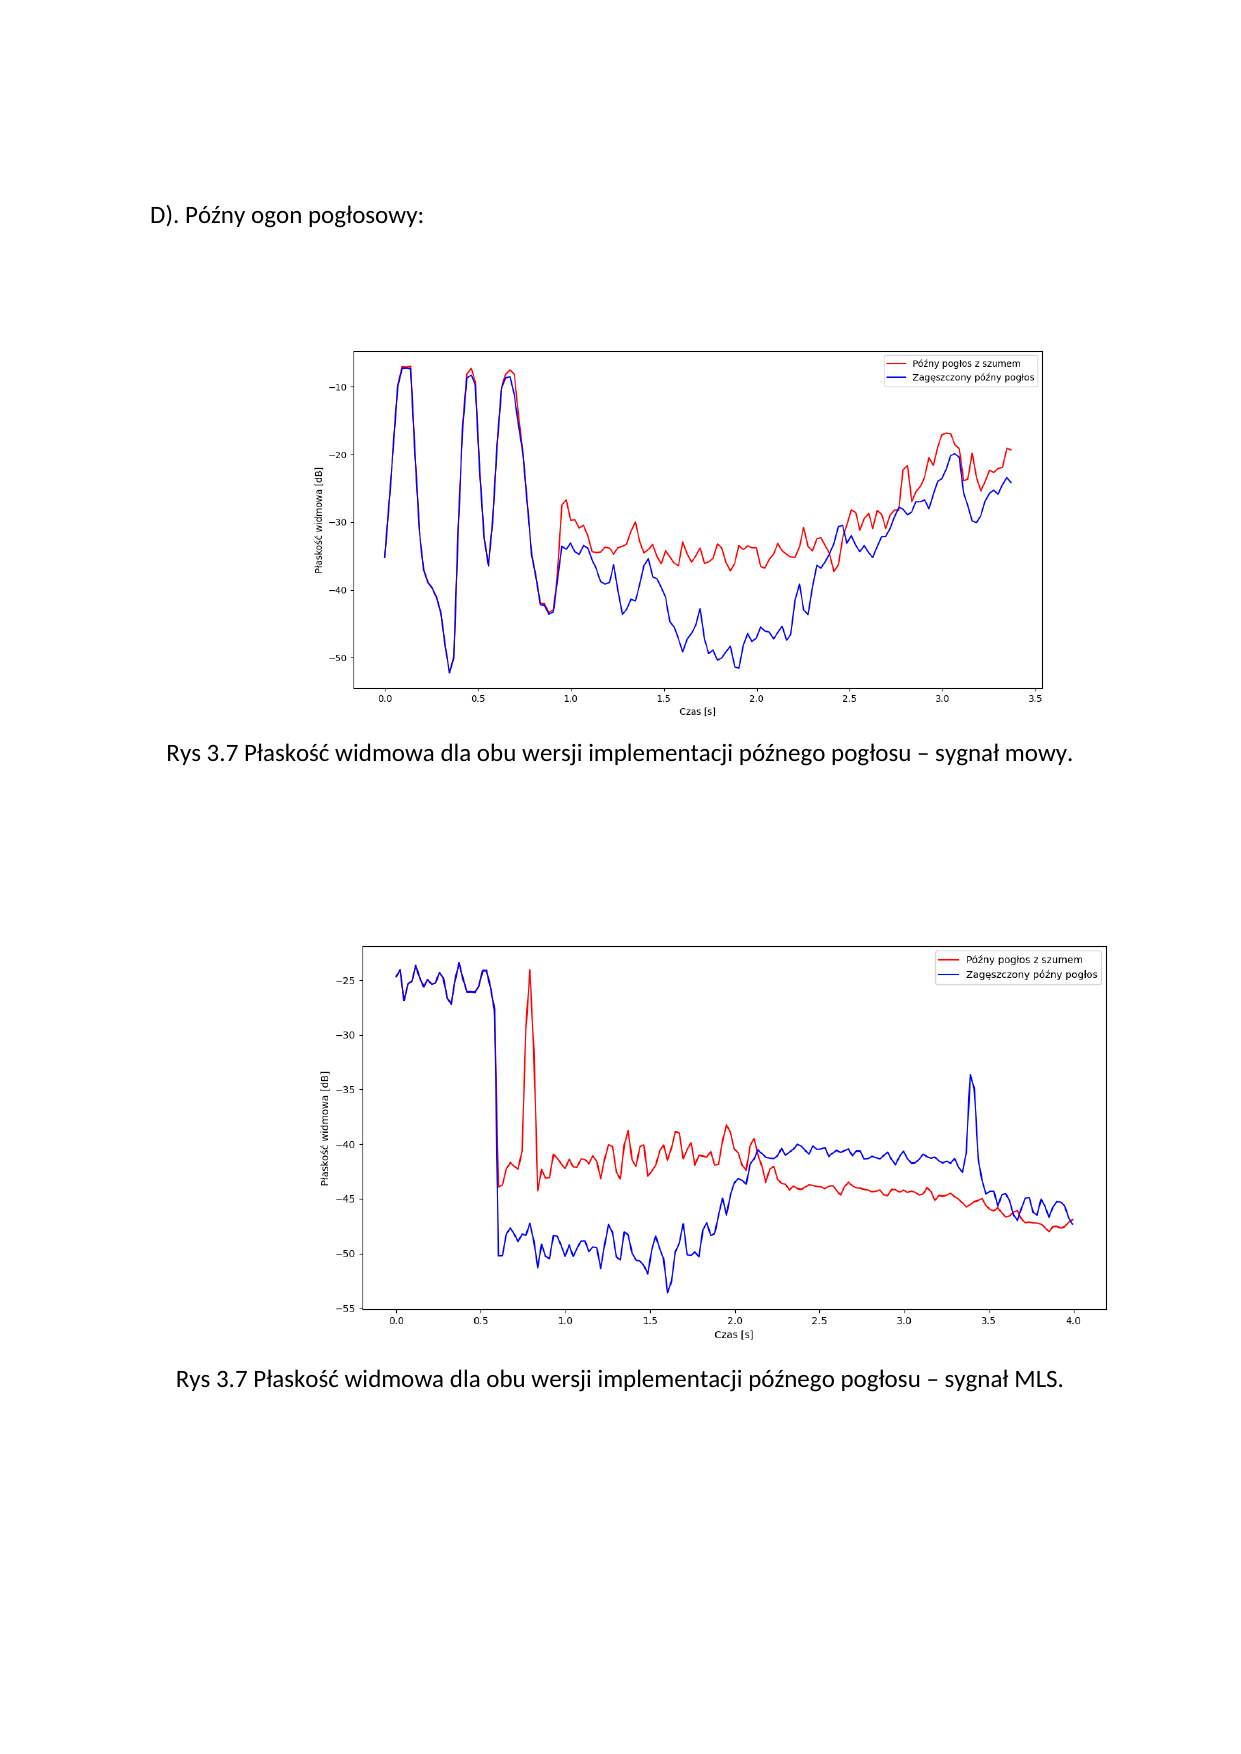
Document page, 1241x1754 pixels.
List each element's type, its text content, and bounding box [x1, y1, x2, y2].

text Rys 3.7 Płaskość widmowa dla obu wersji implementacji późnego pogłosu – sygnał mowy. [150, 299, 1090, 768]
text Rys 3.7 Płaskość widmowa dla obu wersji implementacji późnego pogłosu – sygnał MLS. [150, 889, 1090, 1394]
text D). Późny ogon pogłosowy: [150, 199, 1090, 230]
